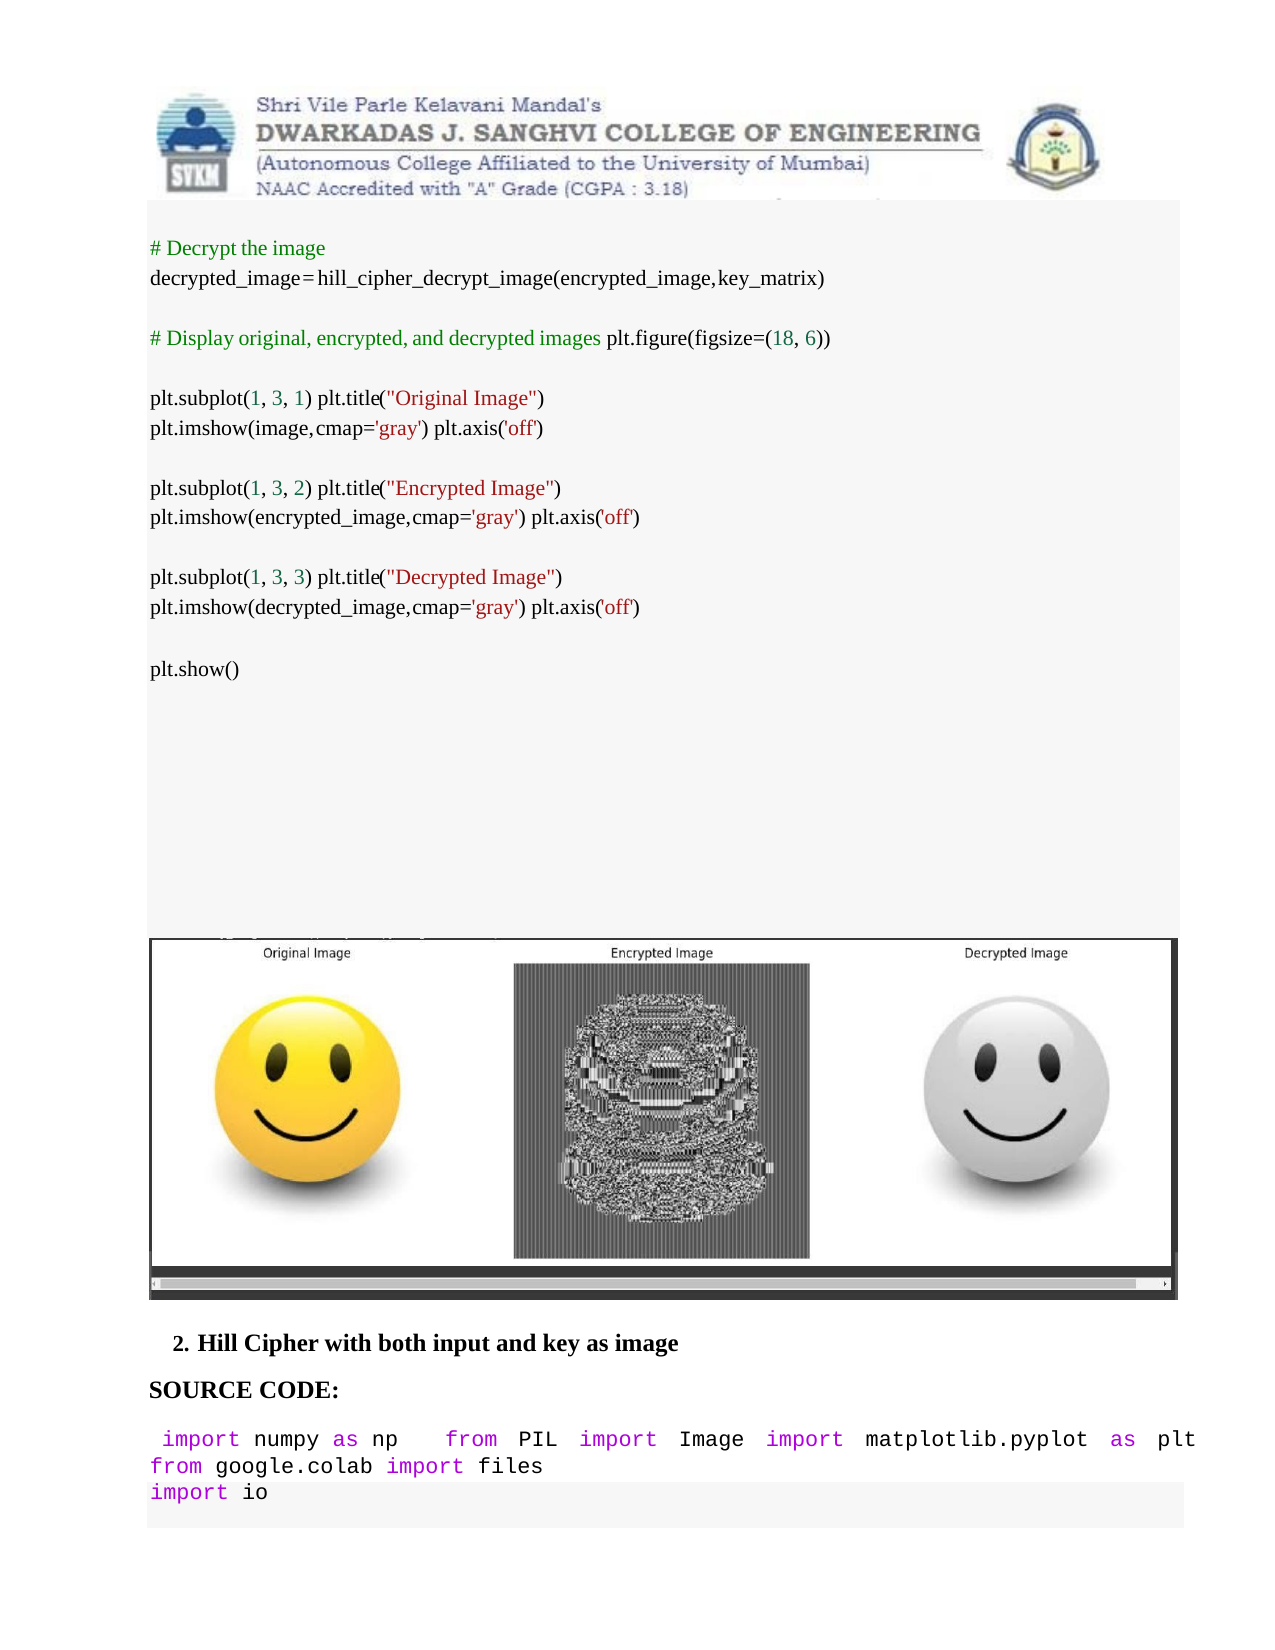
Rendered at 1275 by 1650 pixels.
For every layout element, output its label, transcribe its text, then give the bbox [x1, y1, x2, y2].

text SOURCE CODE: [148, 1375, 1197, 1404]
list Hill Cipher with both input and key as image [172, 1328, 1197, 1357]
picture [146, 86, 1181, 1300]
text import numpy as np from PIL import Image import matplotlib.pyplot as plt from google.colab import files [148, 1428, 1197, 1479]
